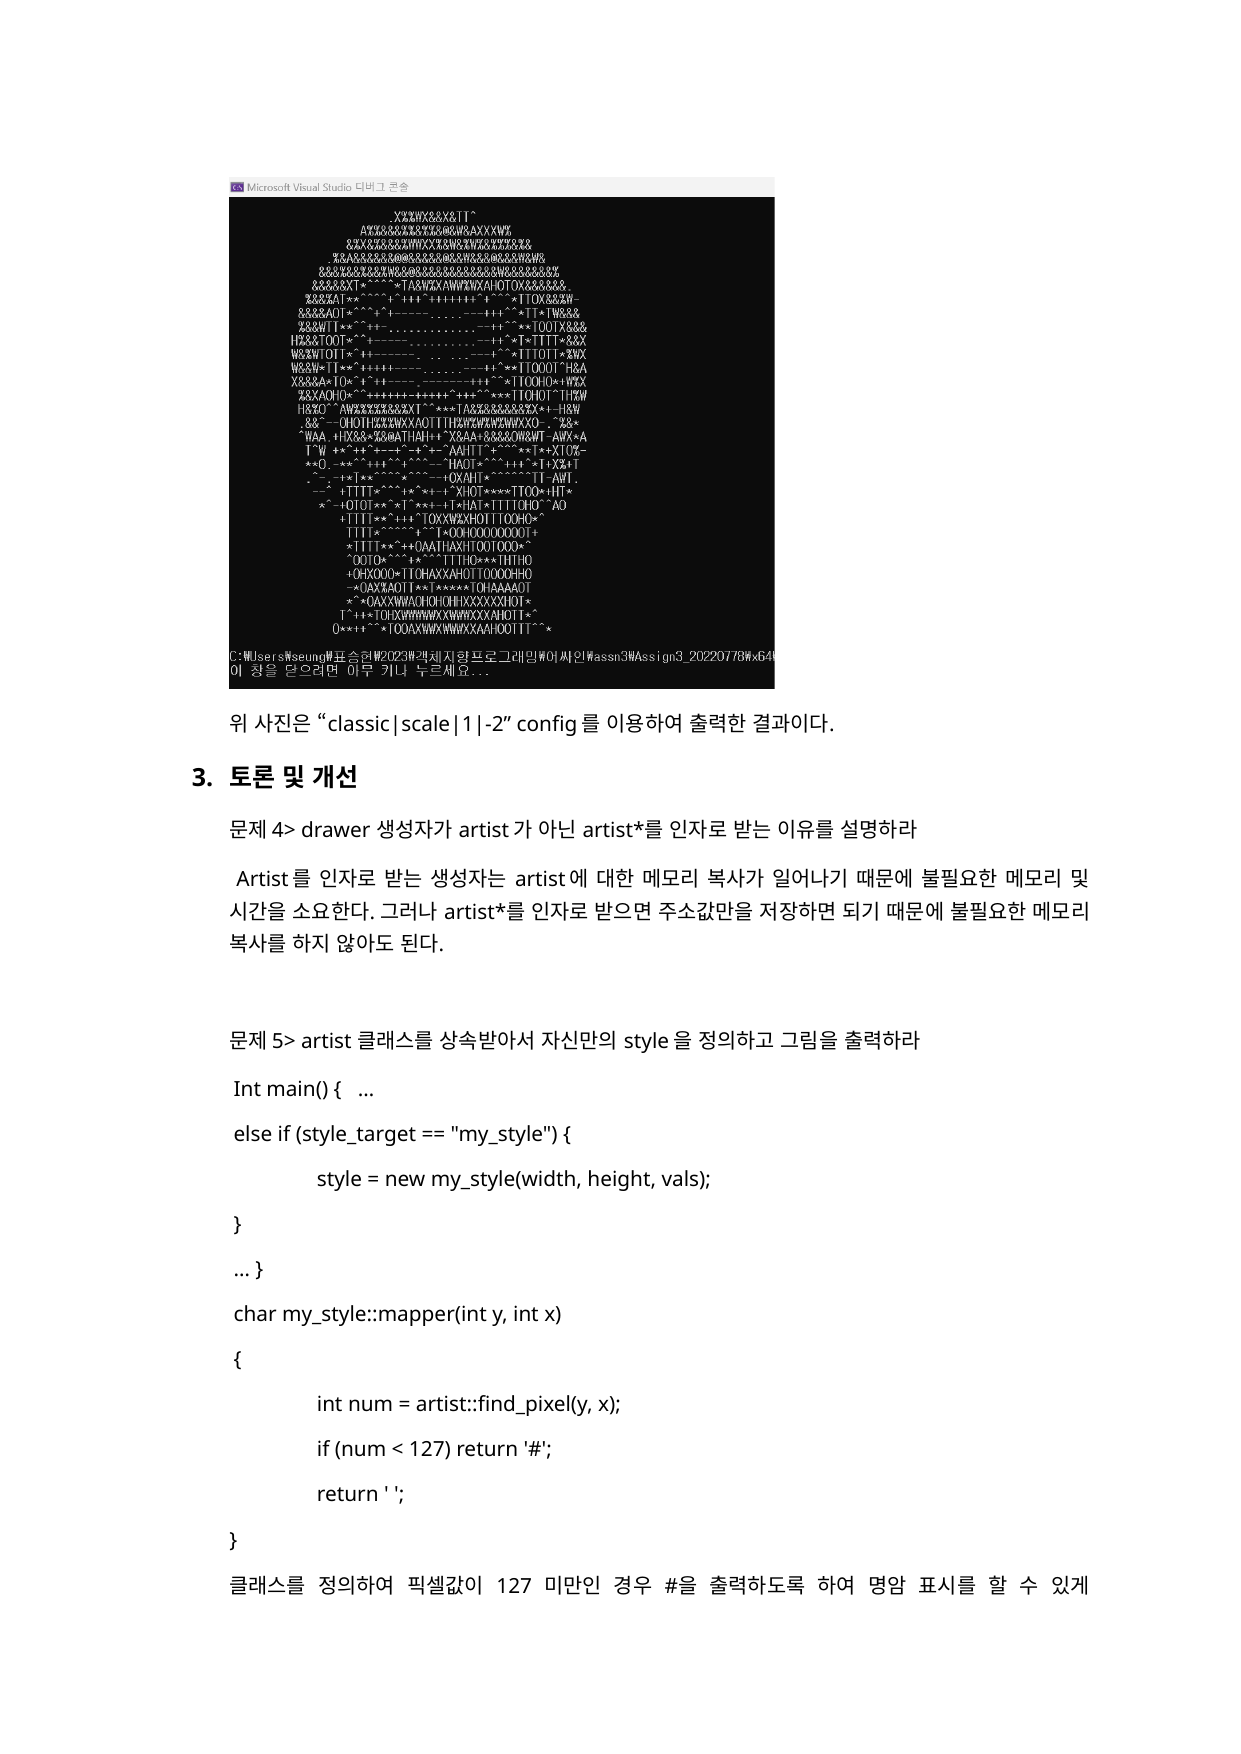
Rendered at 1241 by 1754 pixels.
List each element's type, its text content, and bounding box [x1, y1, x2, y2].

list style = new my_style(width, height, vals); [233, 1164, 1090, 1192]
list char my_style::mapper(int y, int x) [233, 1299, 1090, 1328]
text … } [150, 1254, 1090, 1282]
list Artist를 인자로 받는 생성자는 artist에 대한 메모리 복사가 일어나기 때문에 불필요한 메모리 및 시간을 소요한다. 그러나 artist*를 인자로 받으면 주소값만을 저장하면 되기 때문에 불필요한 메모리 복사를 하지 않아도 된다. [229, 862, 1090, 958]
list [229, 1570, 1090, 1600]
picture [229, 177, 775, 689]
list 문제5> artist 클래스를 상속받아서 자신만의 style을 정의하고 그림을 출력하라 [229, 1024, 1090, 1054]
list 토론 및 개선 [192, 757, 1090, 793]
list return ' '; [233, 1479, 1090, 1508]
list { [233, 1344, 1090, 1373]
list } [233, 1209, 1090, 1237]
list if (num < 127) return '#'; [233, 1434, 1090, 1463]
list 문제4> drawer 생성자가 artist가 아닌 artist*를 인자로 받는 이유를 설명하라 [229, 813, 1090, 843]
list } [229, 1525, 1090, 1553]
list Int main() { … [233, 1074, 1090, 1102]
list 위 사진은 “classic|scale|1|-2” config를 이용하여 출력한 결과이다. [229, 708, 1090, 738]
list int num = artist::find_pixel(y, x); [233, 1389, 1090, 1418]
list else if (style_target == "my_style") { [233, 1119, 1090, 1147]
